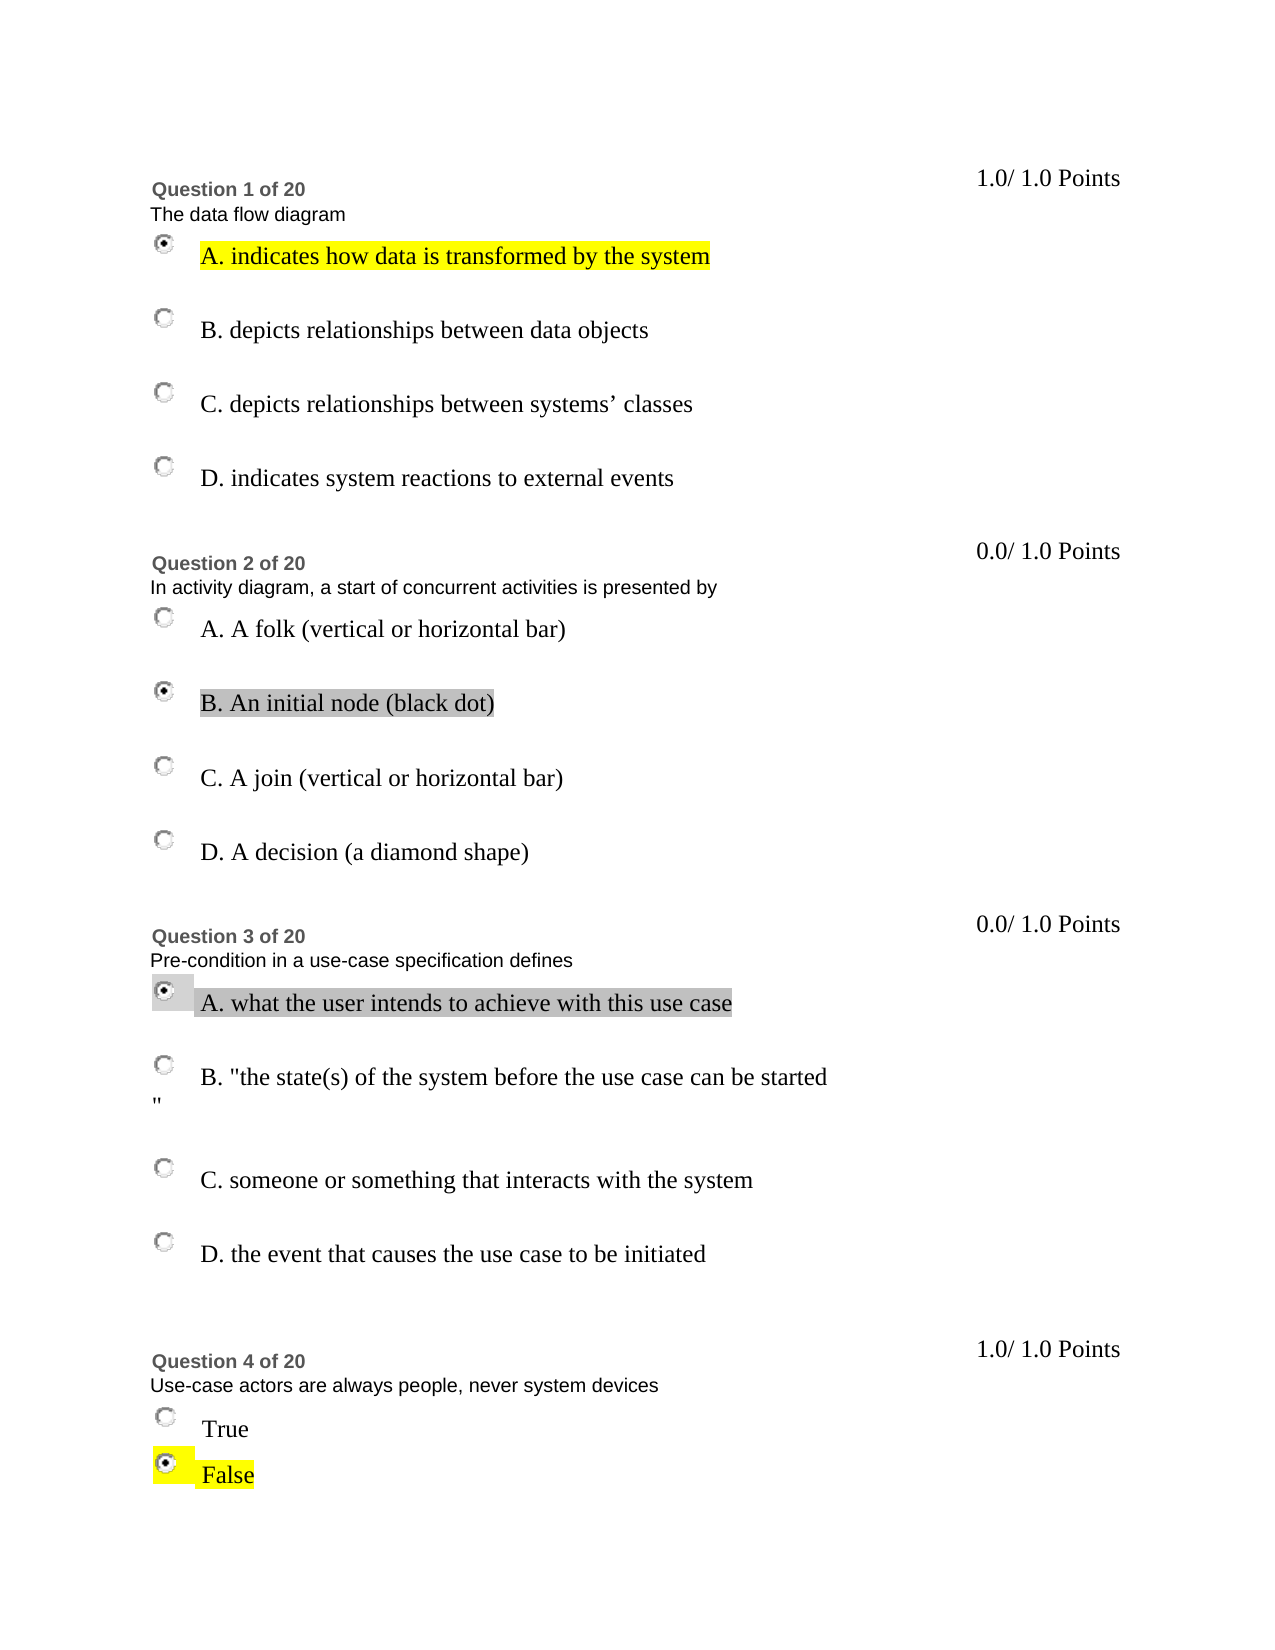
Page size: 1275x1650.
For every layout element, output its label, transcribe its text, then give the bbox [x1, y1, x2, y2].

table_cell Use-case actors are always people, never system devices [149, 1322, 1123, 1494]
table_cell Pre-condition in a use-case specification defines [149, 897, 1123, 1322]
table_header The data flow diagram [149, 150, 1123, 523]
table_cell In activity diagram, a start of concurrent activities is presented by [149, 524, 1123, 897]
